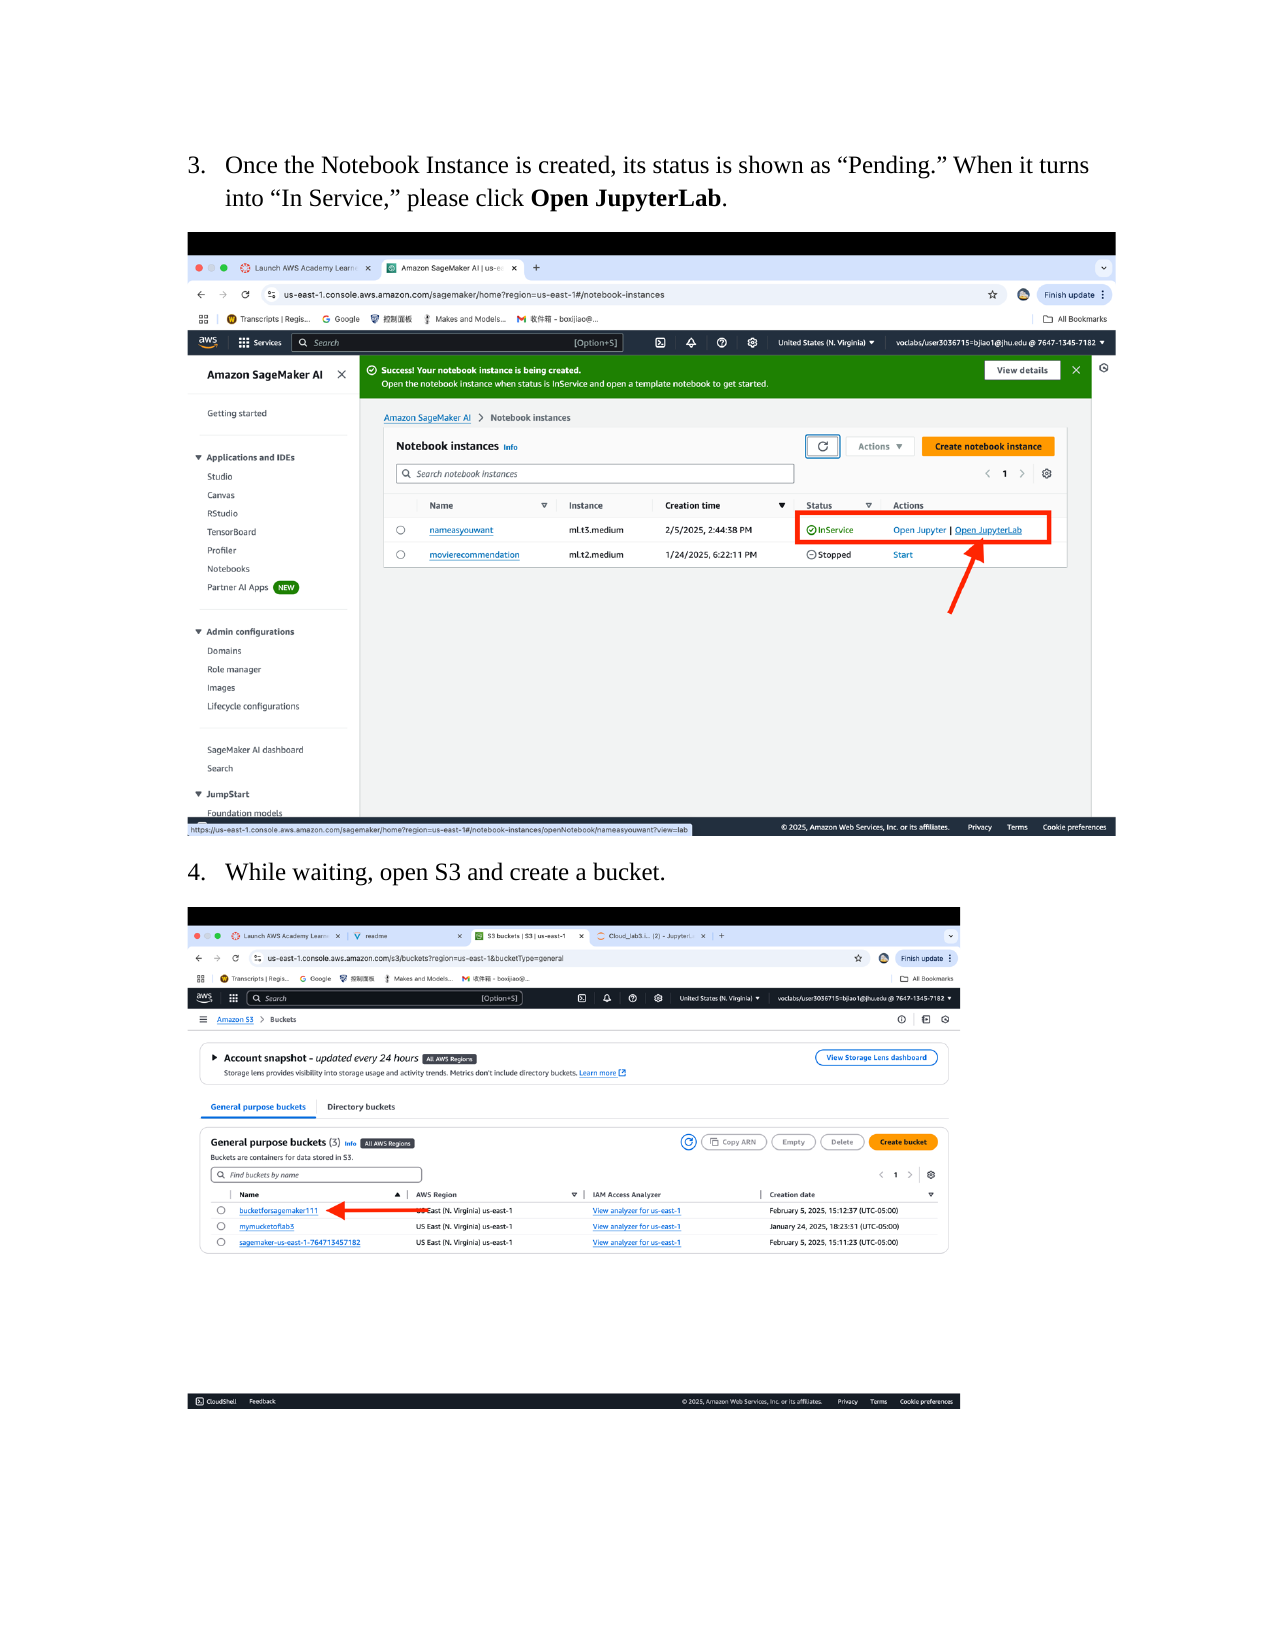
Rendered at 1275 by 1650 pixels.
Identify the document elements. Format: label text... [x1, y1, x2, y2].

list Once the Notebook Instance is created, its status is shown as “Pending.” When it turns into “In Service,” please click Open JupyterLab. [187, 150, 1125, 212]
list While waiting, open S3 and create a bucket. [187, 857, 1125, 886]
picture [187, 232, 1116, 836]
picture [187, 907, 961, 1409]
